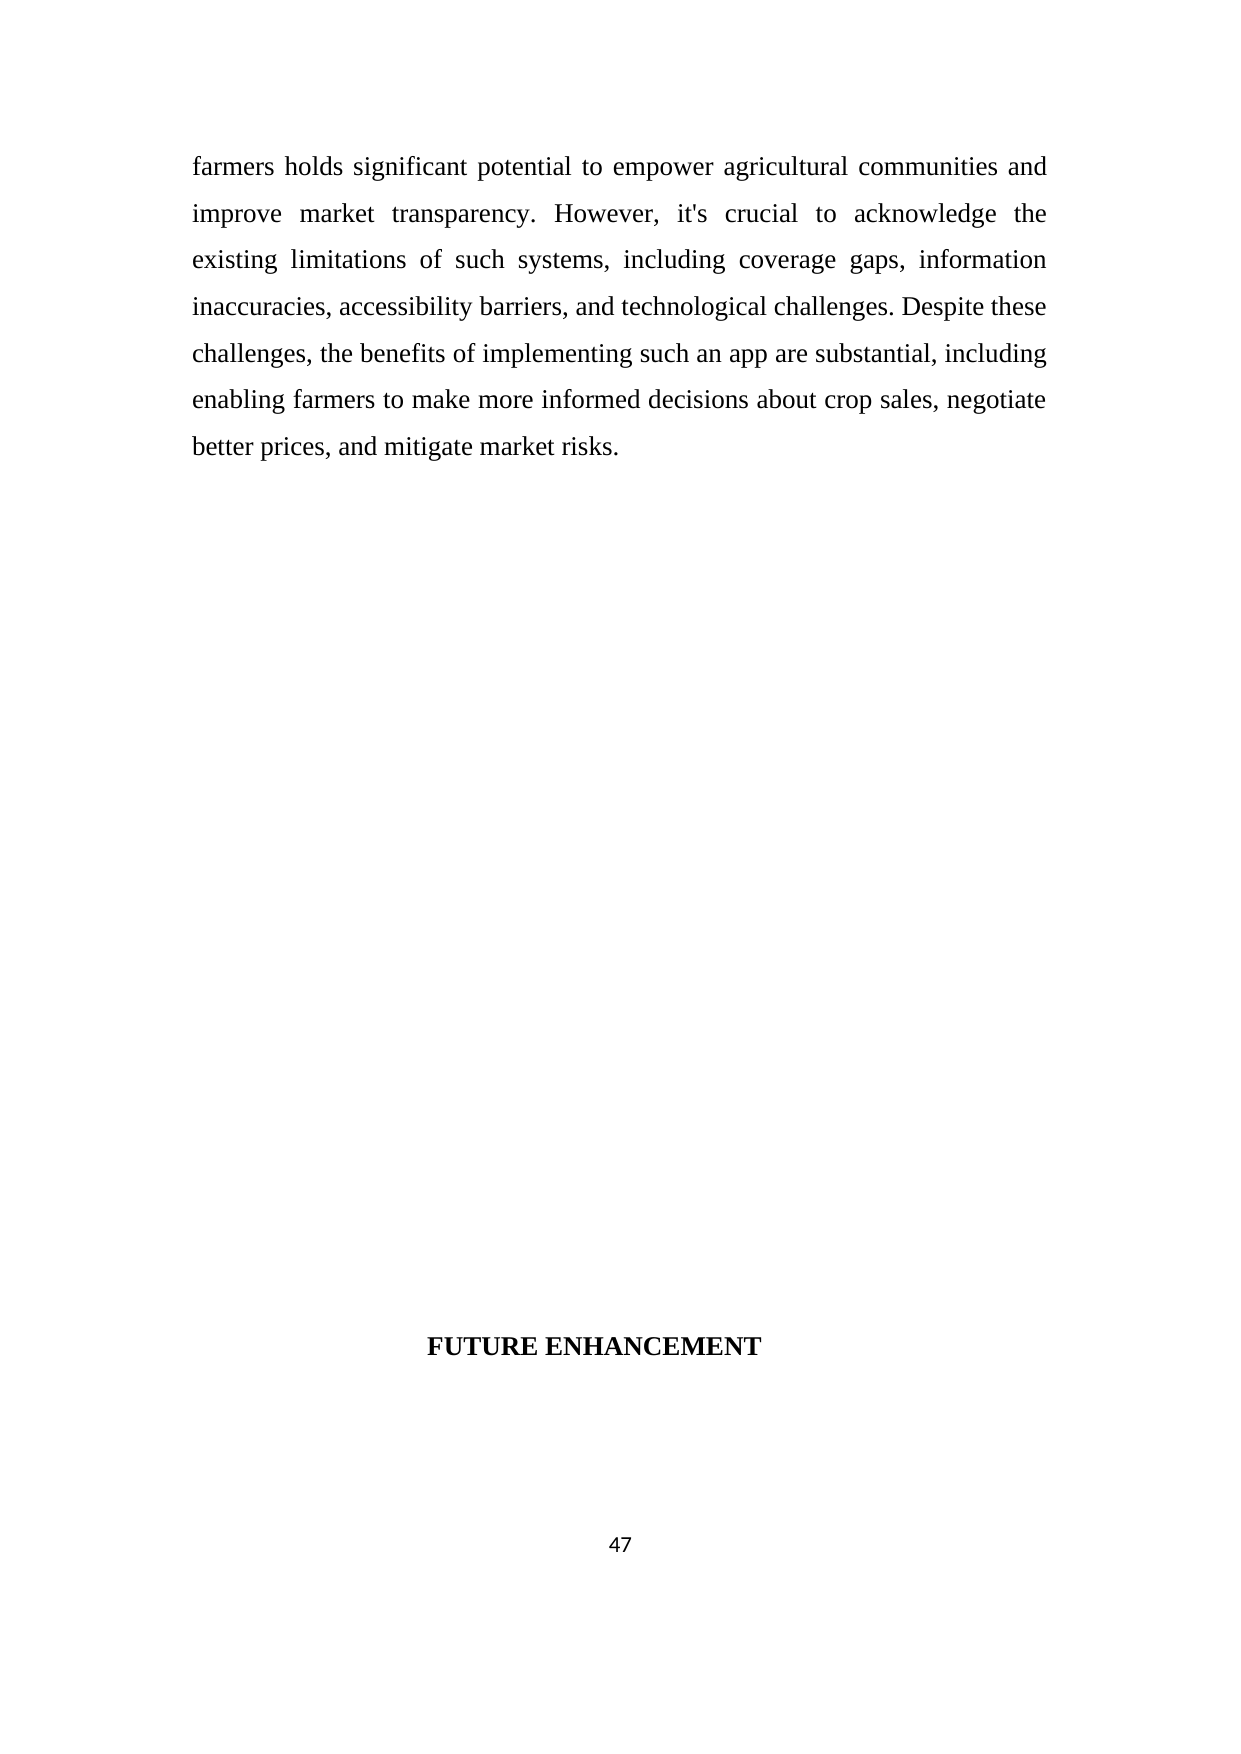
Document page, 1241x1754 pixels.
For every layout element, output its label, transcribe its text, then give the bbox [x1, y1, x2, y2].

text FUTURE ENHANCEMENT [150, 1330, 1090, 1361]
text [192, 150, 1047, 461]
